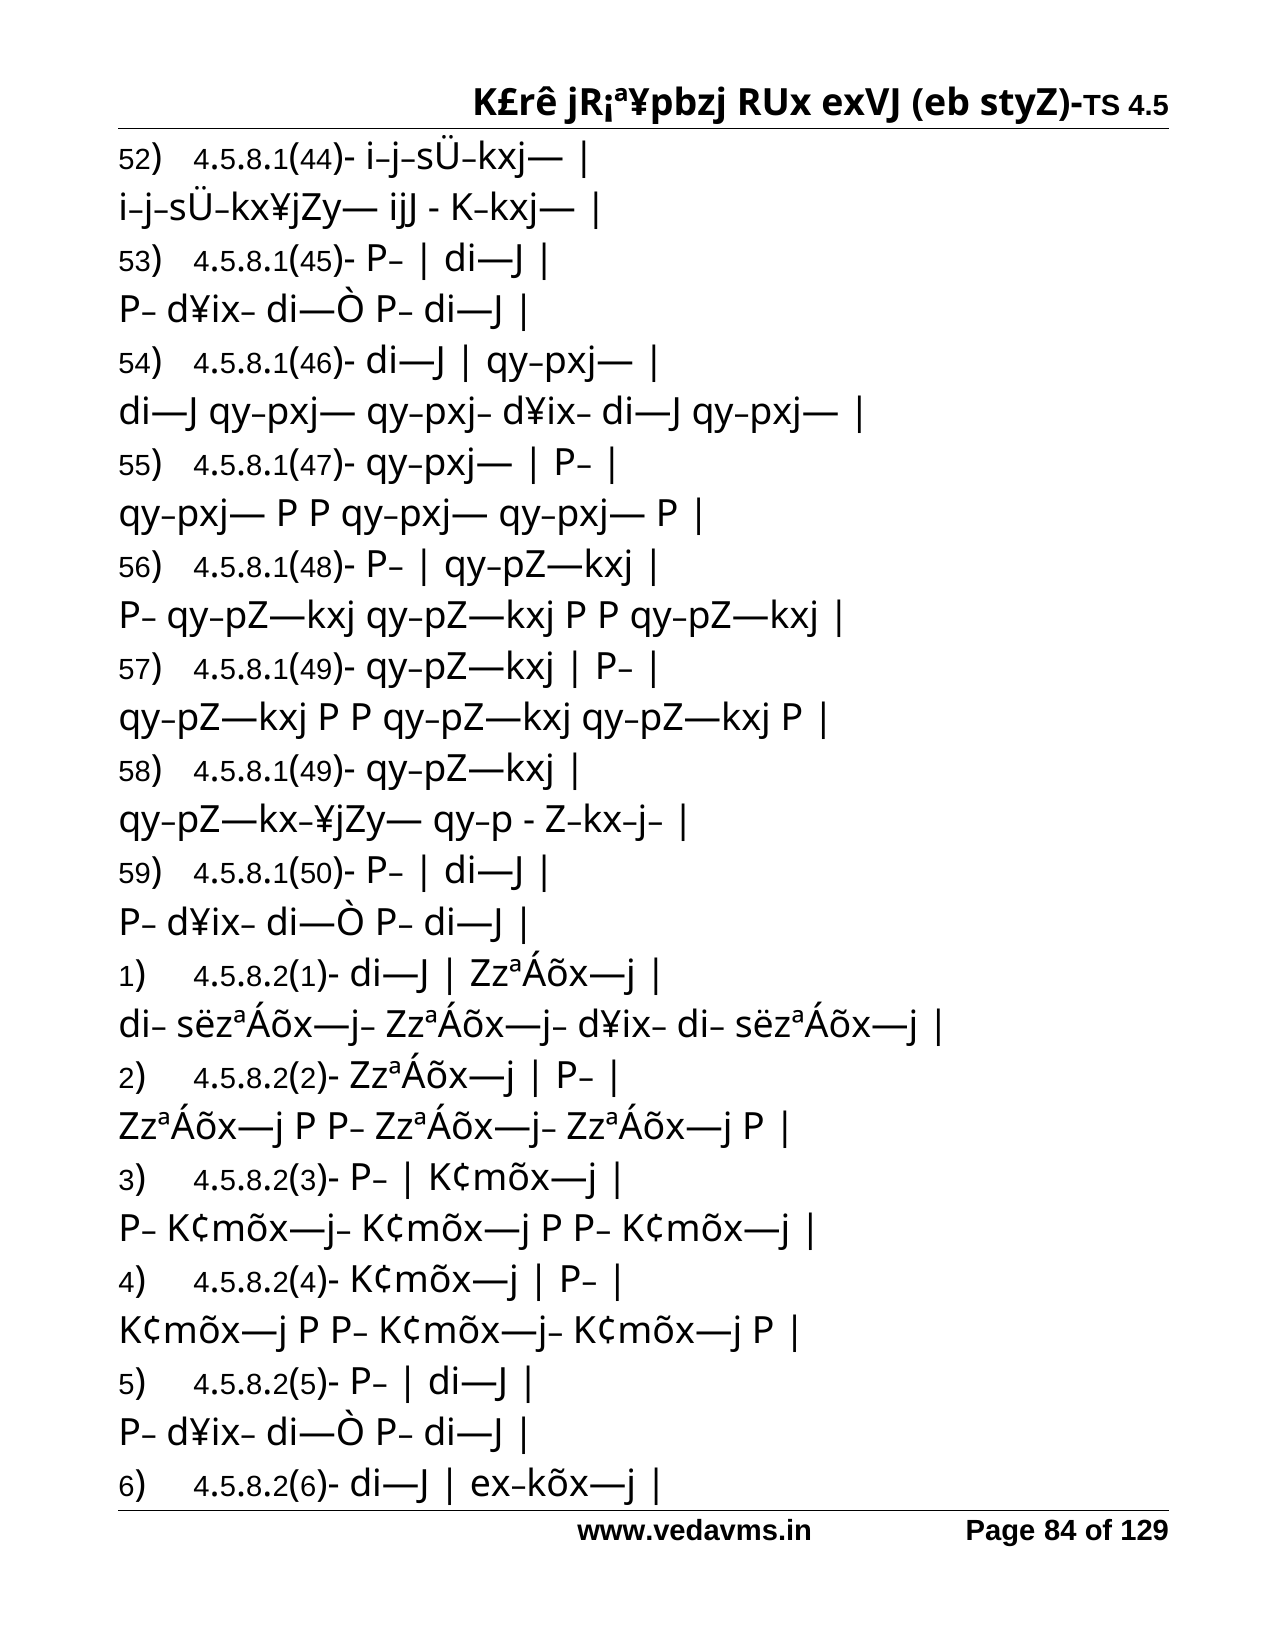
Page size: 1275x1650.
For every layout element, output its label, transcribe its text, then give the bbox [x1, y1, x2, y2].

text 54) 4.5.8.1(46)- di—J | qy–pxj— | [118, 333, 1169, 384]
text P– K¢mõx—j– K¢mõx—j P P– K¢mõx—j | [118, 1201, 1169, 1252]
text 57) 4.5.8.1(49)- qy–pZ—kxj | P– | [118, 639, 1169, 691]
text 4) 4.5.8.2(4)- K¢mõx—j | P– | [118, 1252, 1169, 1303]
text P– d¥ix– di—Ò P– di—J | [118, 282, 1169, 333]
text 3) 4.5.8.2(3)- P– | K¢mõx—j | [118, 1150, 1169, 1201]
text 52) 4.5.8.1(44)- i–j–sÜ–kxj— | [118, 129, 1169, 180]
text P– d¥ix– di—Ò P– di—J | [118, 895, 1169, 946]
text qy–pxj— P P qy–pxj— qy–pxj— P | [118, 486, 1169, 537]
text ZzªÁõx—j P P– ZzªÁõx—j– ZzªÁõx—j P | [118, 1099, 1169, 1150]
text qy–pZ—kx–¥jZy— qy–p - Z–kx–j– | [118, 793, 1169, 844]
text 58) 4.5.8.1(49)- qy–pZ—kxj | [118, 742, 1169, 793]
text P– d¥ix– di—Ò P– di—J | [118, 1405, 1169, 1456]
text i–j–sÜ–kx¥jZy— ijJ - K–kxj— | [118, 180, 1169, 231]
text 2) 4.5.8.2(2)- ZzªÁõx—j | P– | [118, 1048, 1169, 1099]
text K¢mõx—j P P– K¢mõx—j– K¢mõx—j P | [118, 1303, 1169, 1354]
text qy–pZ—kxj P P qy–pZ—kxj qy–pZ—kxj P | [118, 691, 1169, 742]
text 56) 4.5.8.1(48)- P– | qy–pZ—kxj | [118, 537, 1169, 588]
text P– qy–pZ—kxj qy–pZ—kxj P P qy–pZ—kxj | [118, 588, 1169, 639]
text 6) 4.5.8.2(6)- di—J | ex–kõx—j | [118, 1456, 1169, 1507]
text di—J qy–pxj— qy–pxj– d¥ix– di—J qy–pxj— | [118, 384, 1169, 435]
text 55) 4.5.8.1(47)- qy–pxj— | P– | [118, 435, 1169, 486]
text 1) 4.5.8.2(1)- di—J | ZzªÁõx—j | [118, 946, 1169, 997]
text 5) 4.5.8.2(5)- P– | di—J | [118, 1354, 1169, 1405]
text di– sëzªÁõx—j– ZzªÁõx—j– d¥ix– di– sëzªÁõx—j | [118, 997, 1169, 1048]
text 53) 4.5.8.1(45)- P– | di—J | [118, 231, 1169, 282]
text 59) 4.5.8.1(50)- P– | di—J | [118, 844, 1169, 895]
